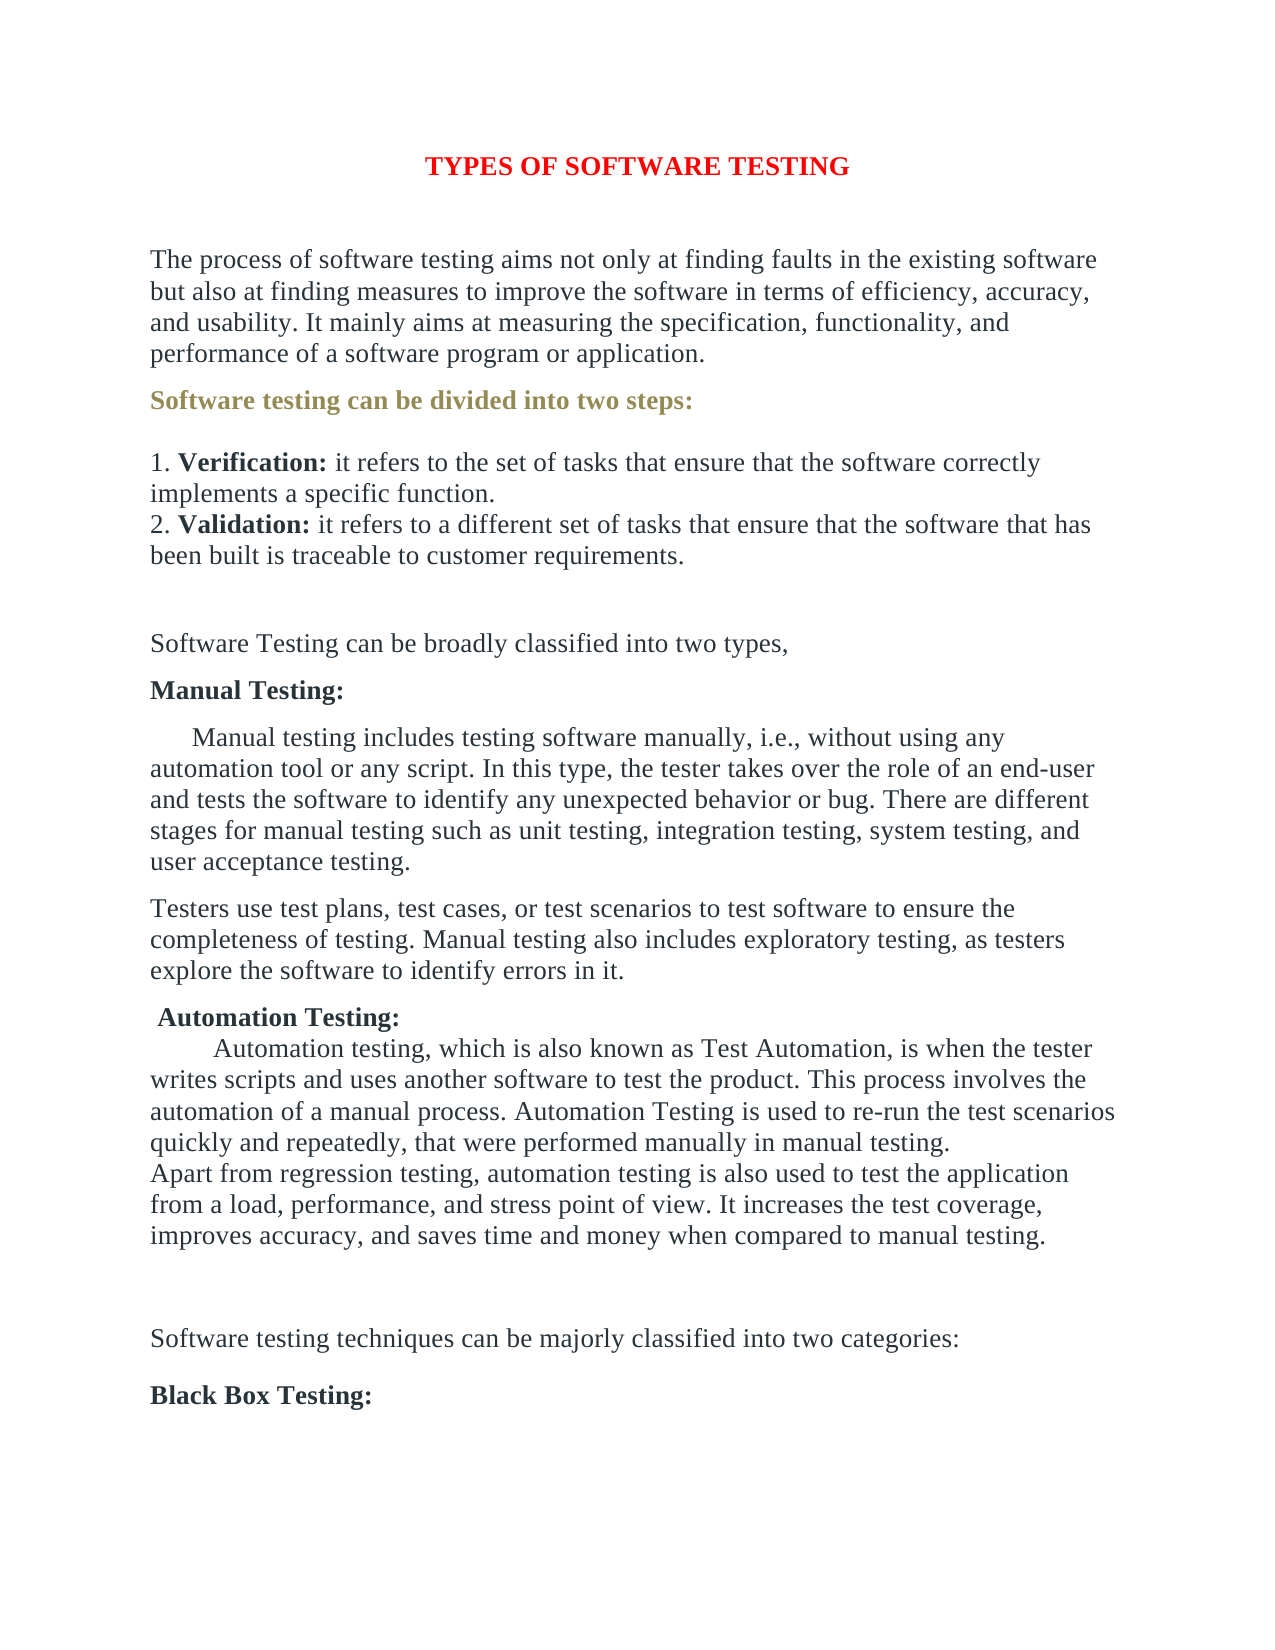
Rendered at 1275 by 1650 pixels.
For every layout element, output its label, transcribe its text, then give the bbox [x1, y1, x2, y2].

text 2. Validation: it refers to a different set of tasks that ensure that the software that has been built is traceable to customer requirements. [150, 508, 1125, 571]
text Testers use test plans, test cases, or test scenarios to test software to ensure the completeness of testing. Manual testing also includes exploratory testing, as testers explore the software to identify errors in it. [150, 892, 1125, 986]
text The process of software testing aims not only at finding faults in the existing software but also at finding measures to improve the software in terms of efficiency, accuracy, and usability. It mainly aims at measuring the specification, functionality, and performance of a software program or application. [150, 243, 1125, 368]
text Manual testing includes testing software manually, i.e., without using any automation tool or any script. In this type, the tester takes over the role of an end-user and tests the software to identify any unexpected behavior or bug. There are different stages for manual testing such as unit testing, integration testing, system testing, and user acceptance testing. [150, 721, 1125, 876]
text Software Testing can be broadly classified into two types, [150, 627, 1125, 658]
text Automation Testing: [150, 1001, 1125, 1032]
text Automation testing, which is also known as Test Automation, is when the tester writes scripts and uses another software to test the product. This process involves the automation of a manual process. Automation Testing is used to re-run the test scenarios quickly and repeatedly, that were performed manually in manual testing. [150, 1032, 1125, 1157]
text Apart from regression testing, automation testing is also used to test the application from a load, performance, and stress point of view. It increases the test coverage, improves accuracy, and saves time and money when compared to manual testing. [150, 1157, 1125, 1250]
text Black Box Testing: [150, 1379, 1125, 1410]
text TYPES OF SOFTWARE TESTING [150, 150, 1125, 181]
text Manual Testing: [150, 674, 1125, 705]
text 1. Verification: it refers to the set of tasks that ensure that the software correctly implements a specific function. [150, 446, 1125, 508]
text Software testing can be divided into two steps: [150, 384, 1125, 415]
text Software testing techniques can be majorly classified into two categories: [150, 1322, 1125, 1354]
